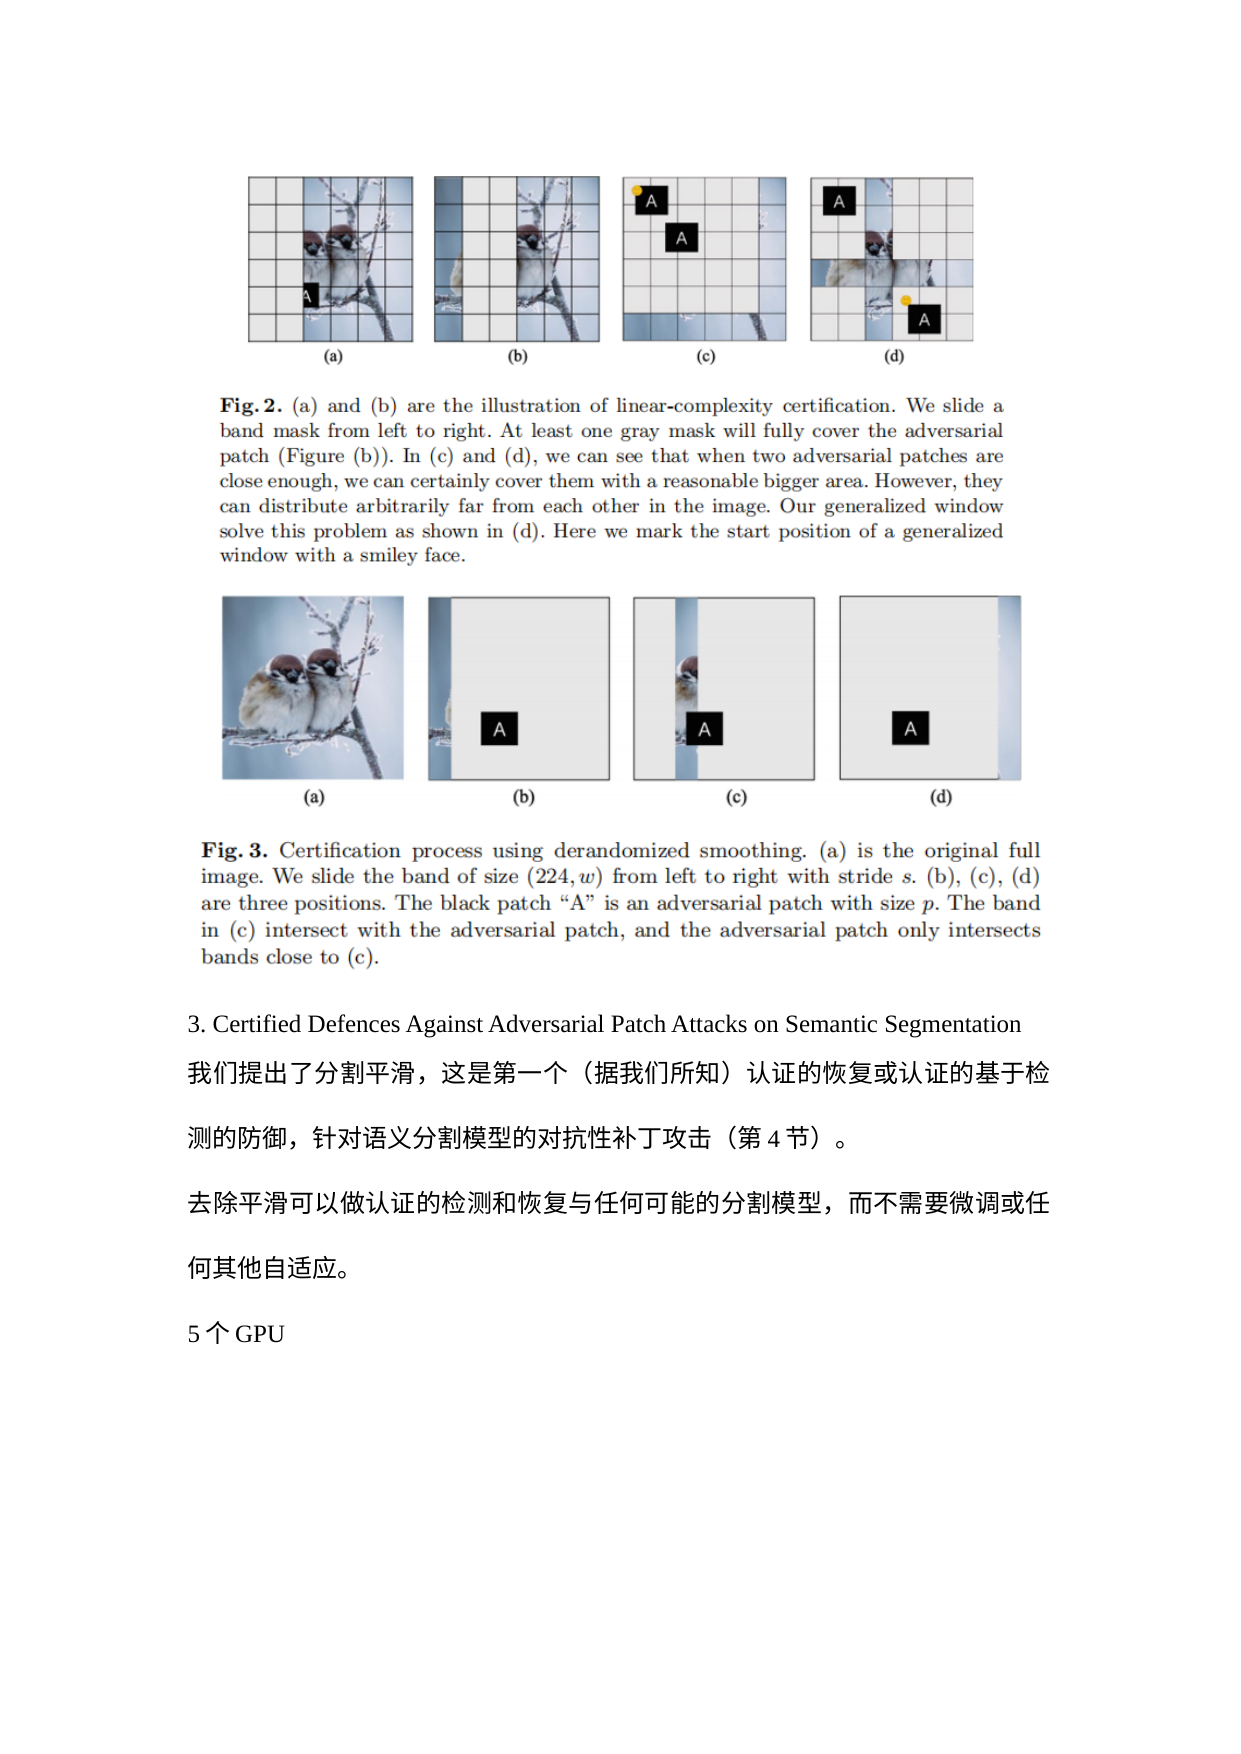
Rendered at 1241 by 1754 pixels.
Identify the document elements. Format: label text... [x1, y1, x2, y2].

text 5个GPU [187, 1299, 1053, 1364]
text 3. Certified Defences Against Adversarial Patch Attacks on Semantic Segmentation [187, 1007, 1053, 1039]
text 我们提出了分割平滑，这是第一个（据我们所知）认证的恢复或认证的基于检测的防御，针对语义分割模型的对抗性补丁攻击（第4节）。 [187, 1039, 1053, 1169]
picture [187, 584, 1053, 980]
picture [212, 162, 1029, 580]
text 去除平滑可以做认证的检测和恢复与任何可能的分割模型，而不需要微调或任何其他自适应。 [187, 1169, 1053, 1299]
